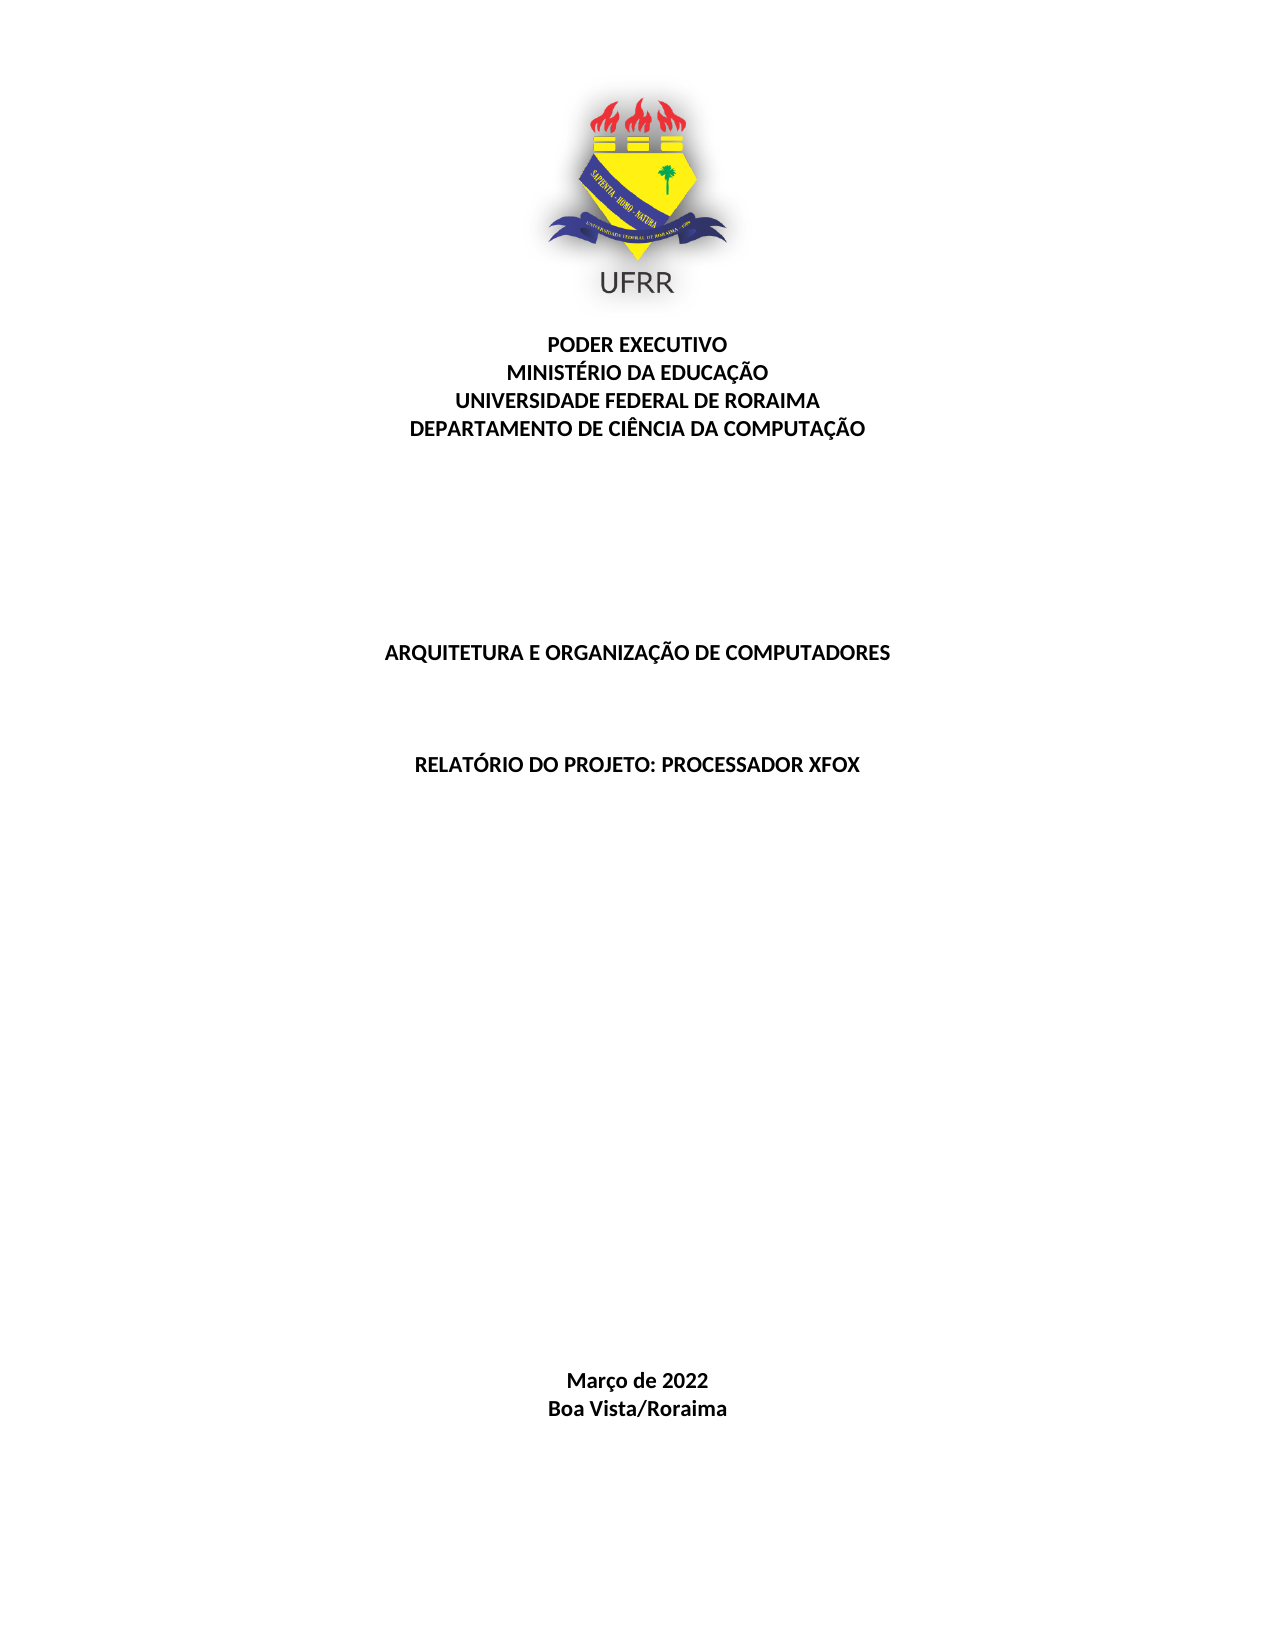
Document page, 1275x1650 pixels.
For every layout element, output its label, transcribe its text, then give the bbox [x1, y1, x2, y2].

text RELATÓRIO DO PROJETO: PROCESSADOR XFOX [177, 750, 1098, 778]
text UNIVERSIDADE FEDERAL DE RORAIMA [177, 386, 1098, 414]
text Boa Vista/Roraima [177, 1394, 1098, 1423]
text DEPARTAMENTO DE CIÊNCIA DA COMPUTAÇÃO [177, 414, 1098, 442]
picture [540, 88, 735, 302]
text Março de 2022 [177, 1367, 1098, 1394]
text PODER EXECUTIVO [177, 330, 1098, 358]
text MINISTÉRIO DA EDUCAÇÃO [177, 358, 1098, 386]
text ARQUITETURA E ORGANIZAÇÃO DE COMPUTADORES [177, 638, 1098, 666]
